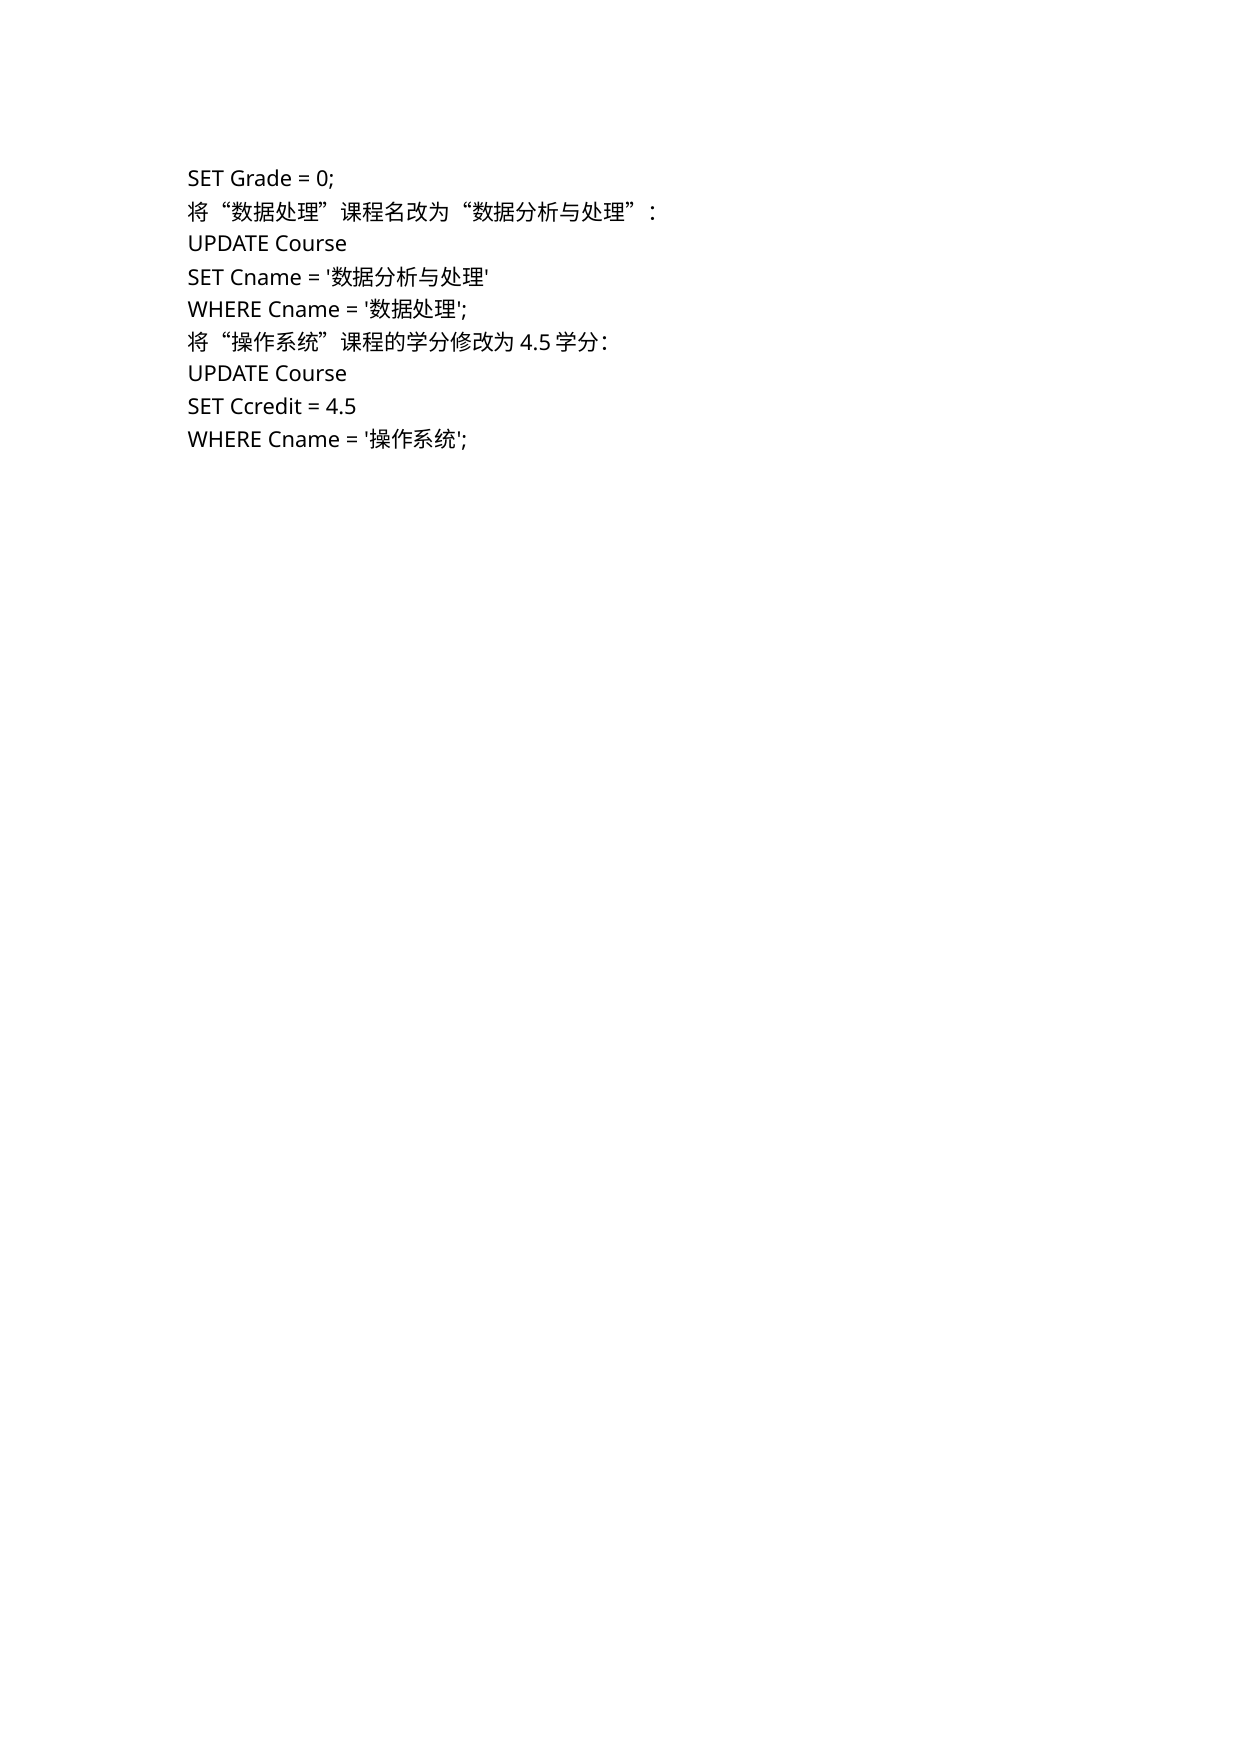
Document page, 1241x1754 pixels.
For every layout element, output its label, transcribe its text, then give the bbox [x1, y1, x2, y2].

text 将“操作系统”课程的学分修改为4.5学分： [187, 324, 1053, 357]
text SET Grade = 0; [187, 162, 1053, 194]
text SET Ccredit = 4.5 [187, 389, 1053, 422]
text SET Cname = '数据分析与处理' [187, 259, 1053, 292]
text UPDATE Course [187, 227, 1053, 259]
text 将“数据处理”课程名改为“数据分析与处理”： [187, 194, 1053, 227]
text UPDATE Course [187, 357, 1053, 389]
text WHERE Cname = '数据处理'; [187, 292, 1053, 324]
text WHERE Cname = '操作系统'; [187, 422, 1053, 454]
